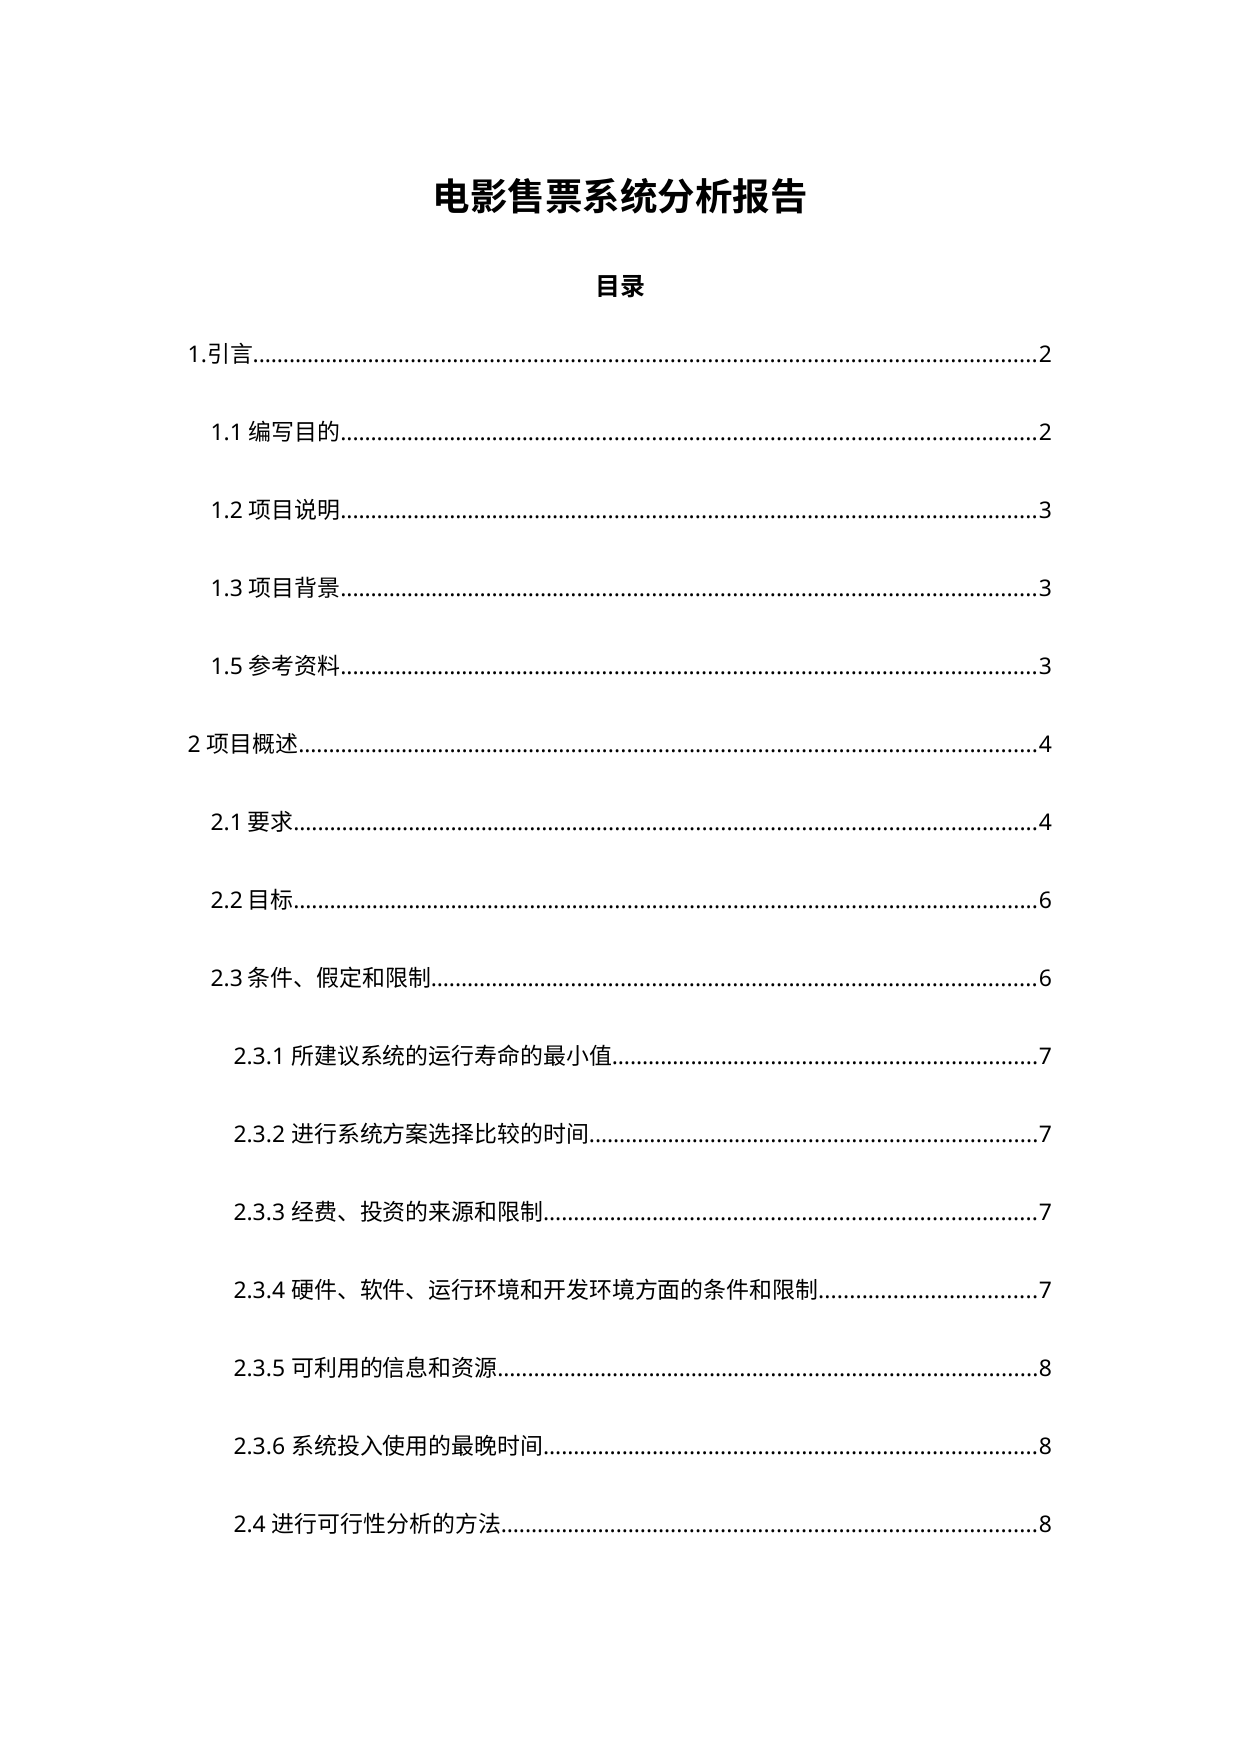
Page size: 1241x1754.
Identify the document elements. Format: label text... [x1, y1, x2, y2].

text 电影售票系统分析报告 [187, 162, 1053, 227]
